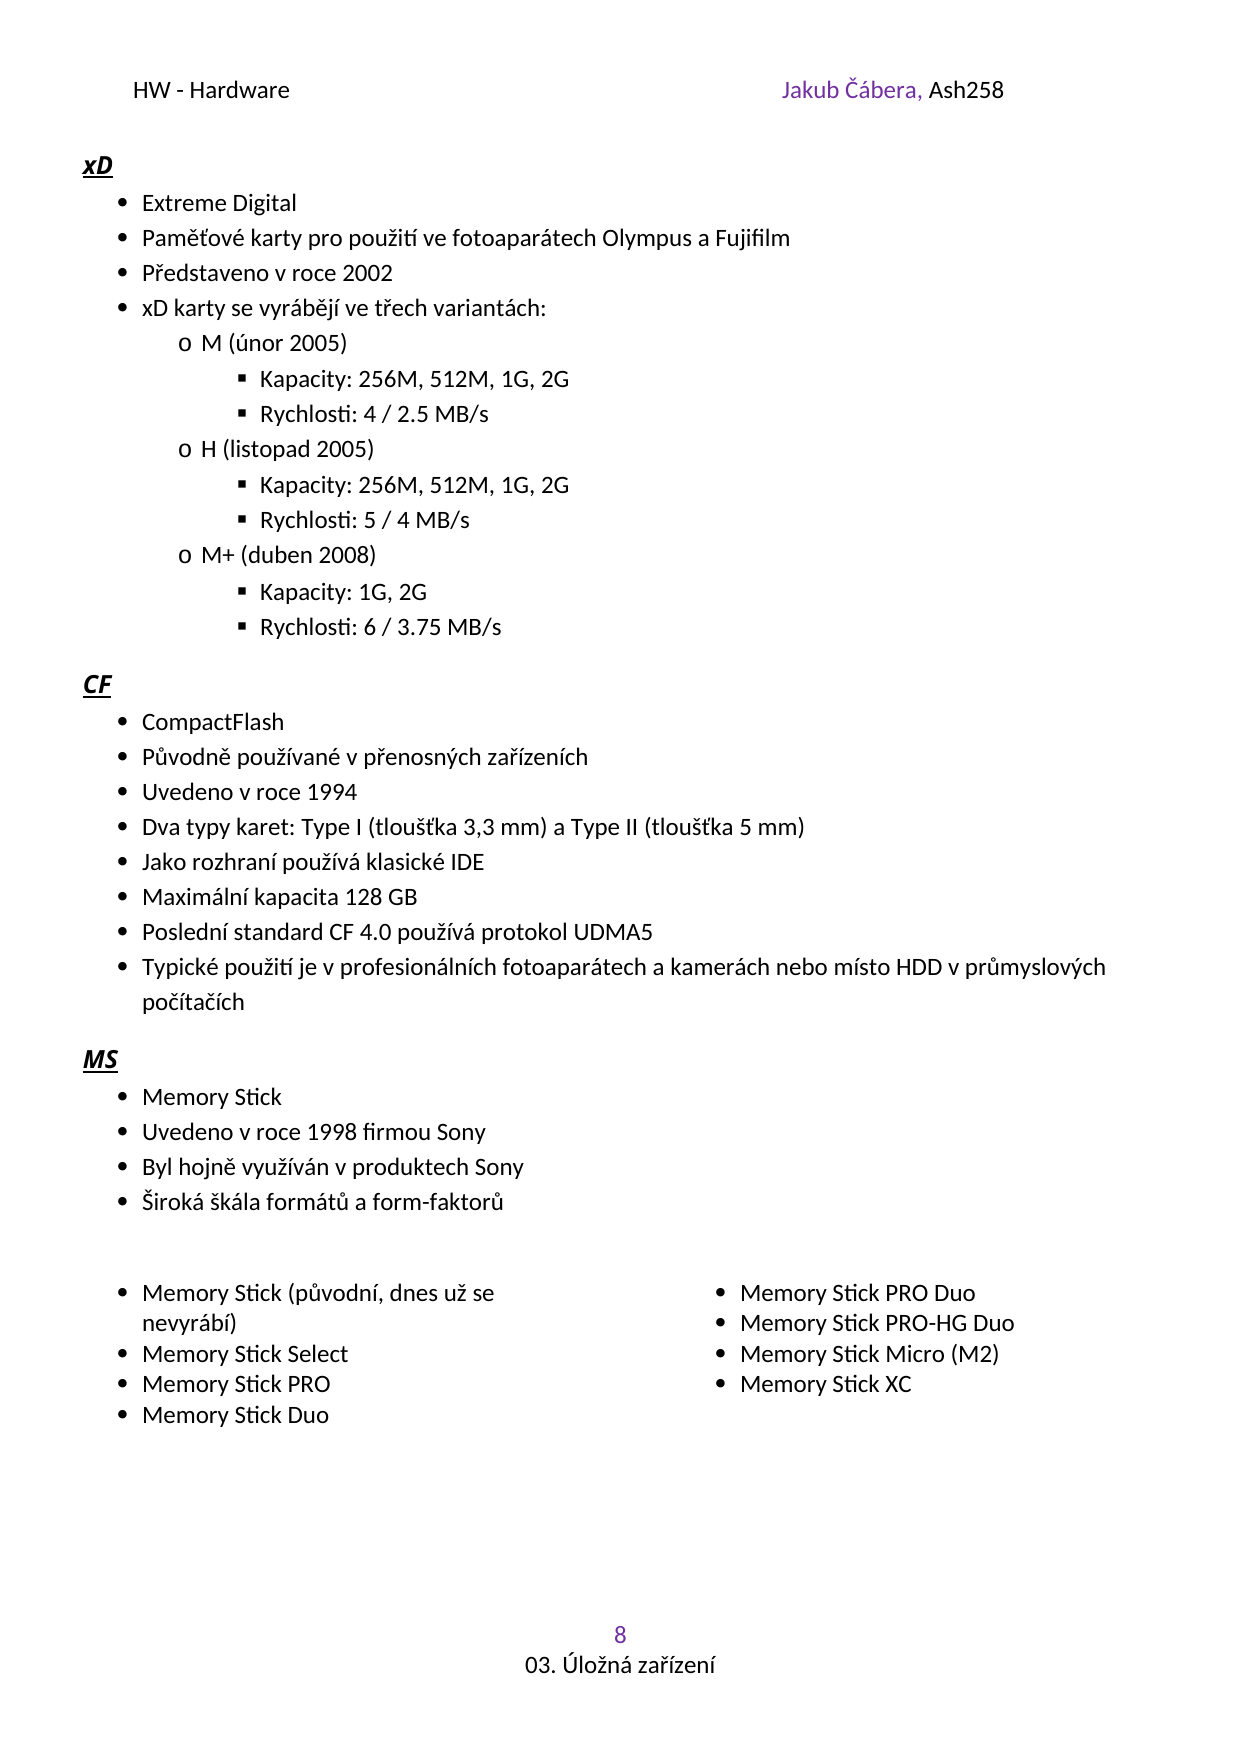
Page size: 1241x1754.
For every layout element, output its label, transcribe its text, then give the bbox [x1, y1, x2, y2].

list Kapacity: 256M, 512M, 1G, 2G [236, 363, 1181, 394]
list Poslední standard CF 4.0 používá protokol UDMA5 [118, 916, 1181, 947]
subtitle MS [59, 1042, 1181, 1076]
list Představeno v roce 2002 [118, 257, 1181, 287]
list Typické použití je v profesionálních fotoaparátech a kamerách nebo místo HDD v průmyslových počítačích [118, 951, 1181, 1017]
list Memory Stick Duo [118, 1399, 583, 1429]
list Dva typy karet: Type I (tloušťka 3,3 mm) a Type II (tloušťka 5 mm) [118, 811, 1181, 842]
list Uvedeno v roce 1998 firmou Sony [118, 1116, 1181, 1147]
list Memory Stick XC [716, 1368, 1181, 1399]
list Memory Stick Select [118, 1338, 583, 1368]
list Maximální kapacita 128 GB [118, 881, 1181, 912]
list Kapacity: 256M, 512M, 1G, 2G [236, 470, 1181, 500]
list Původně používané v přenosných zařízeních [118, 741, 1181, 772]
list M+ (duben 2008) [177, 540, 1181, 571]
list Kapacity: 1G, 2G [236, 576, 1181, 607]
list Uvedeno v roce 1994 [118, 776, 1181, 807]
list Rychlosti: 5 / 4 MB/s [236, 505, 1181, 535]
list Memory Stick Micro (M2) [716, 1338, 1181, 1368]
list Jako rozhraní používá klasické IDE [118, 846, 1181, 877]
list Byl hojně využíván v produktech Sony [118, 1151, 1181, 1182]
list Rychlosti: 6 / 3.75 MB/s [236, 611, 1181, 642]
list CompactFlash [118, 706, 1181, 737]
list Memory Stick [118, 1081, 1181, 1112]
list Paměťové karty pro použití ve fotoaparátech Olympus a Fujifilm [118, 222, 1181, 252]
subtitle CF [59, 667, 1181, 701]
list Široká škála formátů a form-faktorů [118, 1186, 1181, 1217]
list H (listopad 2005) [177, 433, 1181, 465]
list Memory Stick PRO Duo [716, 1277, 1181, 1307]
list Memory Stick (původní, dnes už se nevyrábí) [118, 1277, 583, 1338]
list Extreme Digital [118, 187, 1181, 217]
list M (únor 2005) [177, 327, 1181, 358]
list Rychlosti: 4 / 2.5 MB/s [236, 398, 1181, 429]
subtitle xD [59, 148, 1181, 182]
list Memory Stick PRO-HG Duo [716, 1307, 1181, 1338]
list Memory Stick PRO [118, 1368, 583, 1399]
list xD karty se vyrábějí ve třech variantách: [118, 292, 1181, 322]
